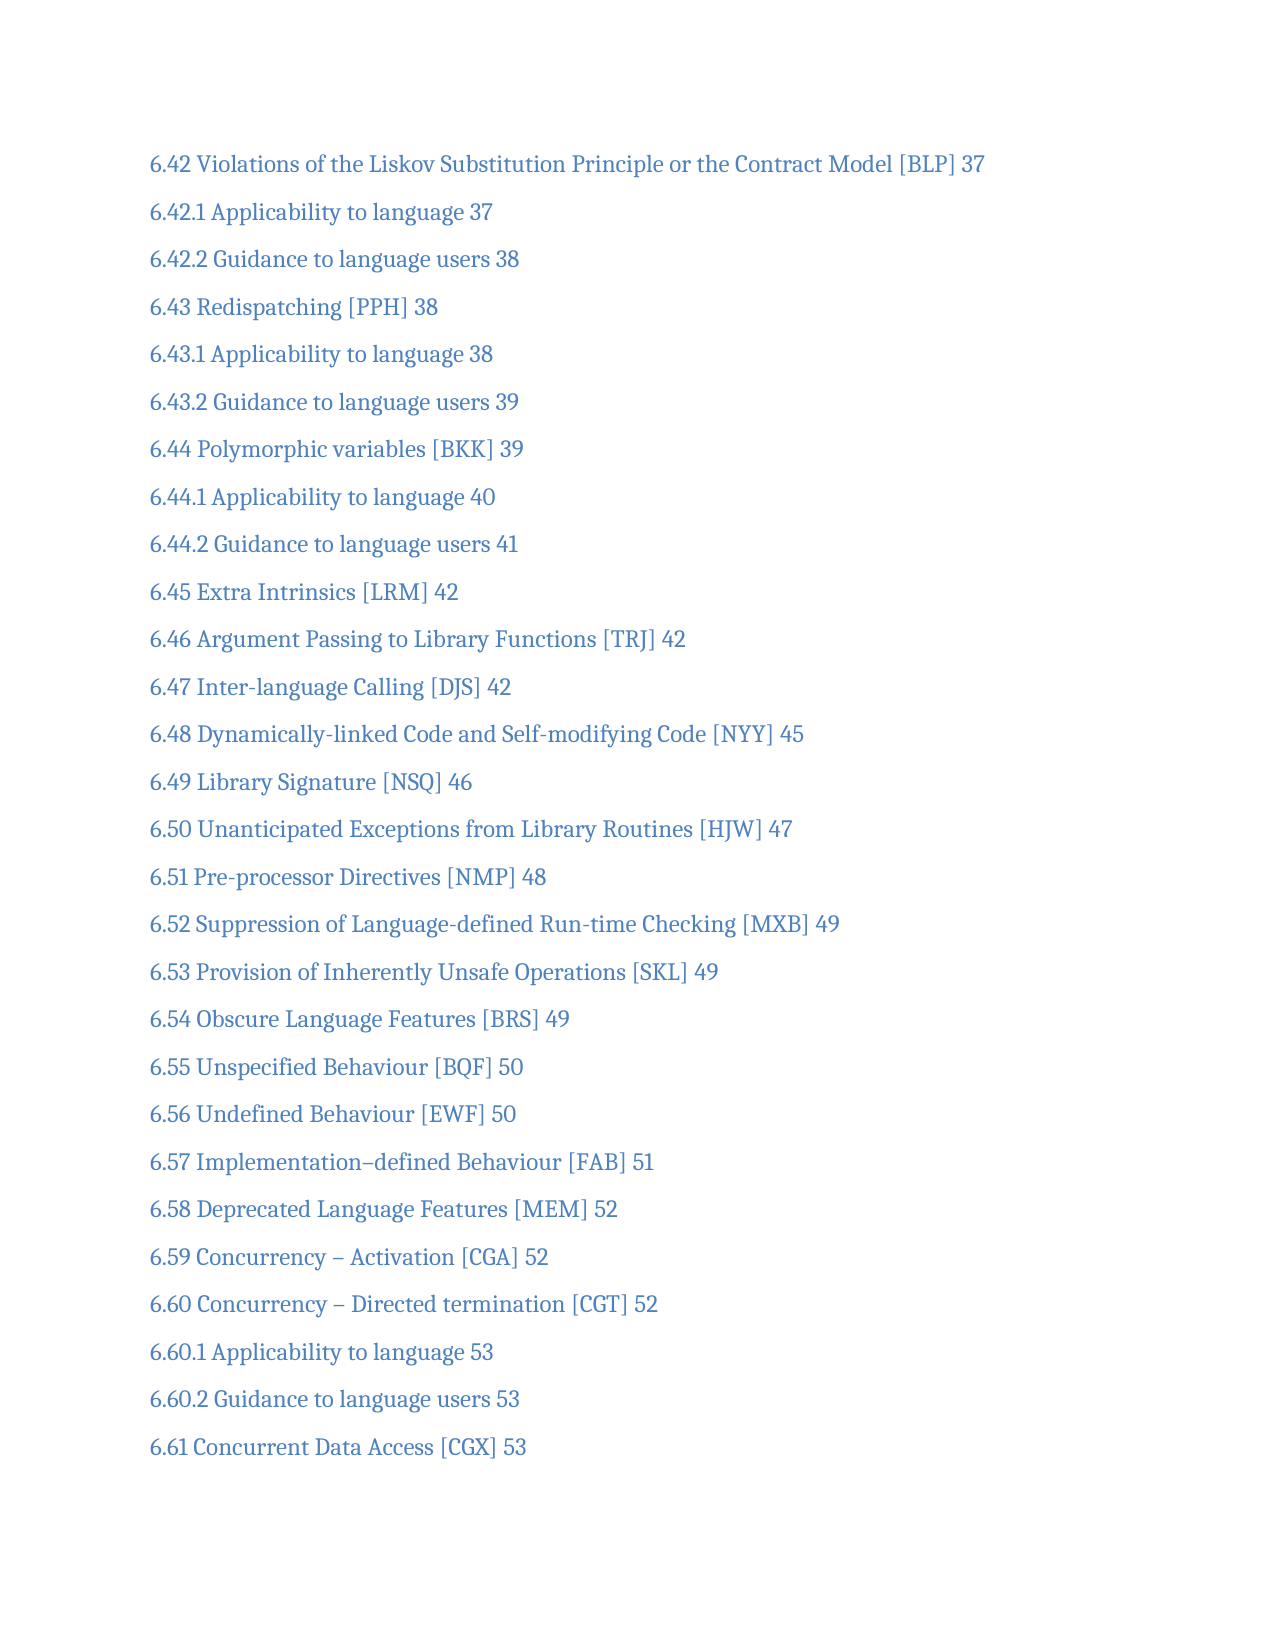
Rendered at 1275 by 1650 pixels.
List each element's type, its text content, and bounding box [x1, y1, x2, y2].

text 6.47 Inter-language Calling [DJS] 42 [150, 672, 1125, 701]
text 6.57 Implementation–defined Behaviour [FAB] 51 [150, 1147, 1125, 1176]
text 6.51 Pre-processor Directives [NMP] 48 [150, 862, 1125, 891]
text 6.55 Unspecified Behaviour [BQF] 50 [150, 1052, 1125, 1081]
text 6.60.2 Guidance to language users 53 [150, 1385, 1125, 1414]
text 6.44.2 Guidance to language users 41 [150, 530, 1125, 559]
text 6.60 Concurrency – Directed termination [CGT] 52 [150, 1290, 1125, 1319]
text 6.42.1 Applicability to language 37 [150, 197, 1125, 226]
text 6.54 Obscure Language Features [BRS] 49 [150, 1005, 1125, 1034]
text 6.61 Concurrent Data Access [CGX] 53 [150, 1432, 1125, 1461]
text 6.53 Provision of Inherently Unsafe Operations [SKL] 49 [150, 957, 1125, 986]
text 6.42.2 Guidance to language users 38 [150, 245, 1125, 274]
text 6.43 Redispatching [PPH] 38 [150, 292, 1125, 321]
text 6.50 Unanticipated Exceptions from Library Routines [HJW] 47 [150, 815, 1125, 844]
text 6.43.2 Guidance to language users 39 [150, 387, 1125, 416]
text 6.45 Extra Intrinsics [LRM] 42 [150, 577, 1125, 606]
text 6.49 Library Signature [NSQ] 46 [150, 767, 1125, 796]
text 6.56 Undefined Behaviour [EWF] 50 [150, 1100, 1125, 1129]
text 6.44.1 Applicability to language 40 [150, 482, 1125, 511]
text 6.46 Argument Passing to Library Functions [TRJ] 42 [150, 625, 1125, 654]
text 6.58 Deprecated Language Features [MEM] 52 [150, 1195, 1125, 1224]
text 6.42 Violations of the Liskov Substitution Principle or the Contract Model [BLP] 37 [150, 150, 1125, 179]
text 6.59 Concurrency – Activation [CGA] 52 [150, 1242, 1125, 1271]
text 6.60.1 Applicability to language 53 [150, 1337, 1125, 1366]
text 6.44 Polymorphic variables [BKK] 39 [150, 435, 1125, 464]
text 6.43.1 Applicability to language 38 [150, 340, 1125, 369]
text 6.52 Suppression of Language-defined Run-time Checking [MXB] 49 [150, 910, 1125, 939]
text 6.48 Dynamically-linked Code and Self-modifying Code [NYY] 45 [150, 720, 1125, 749]
